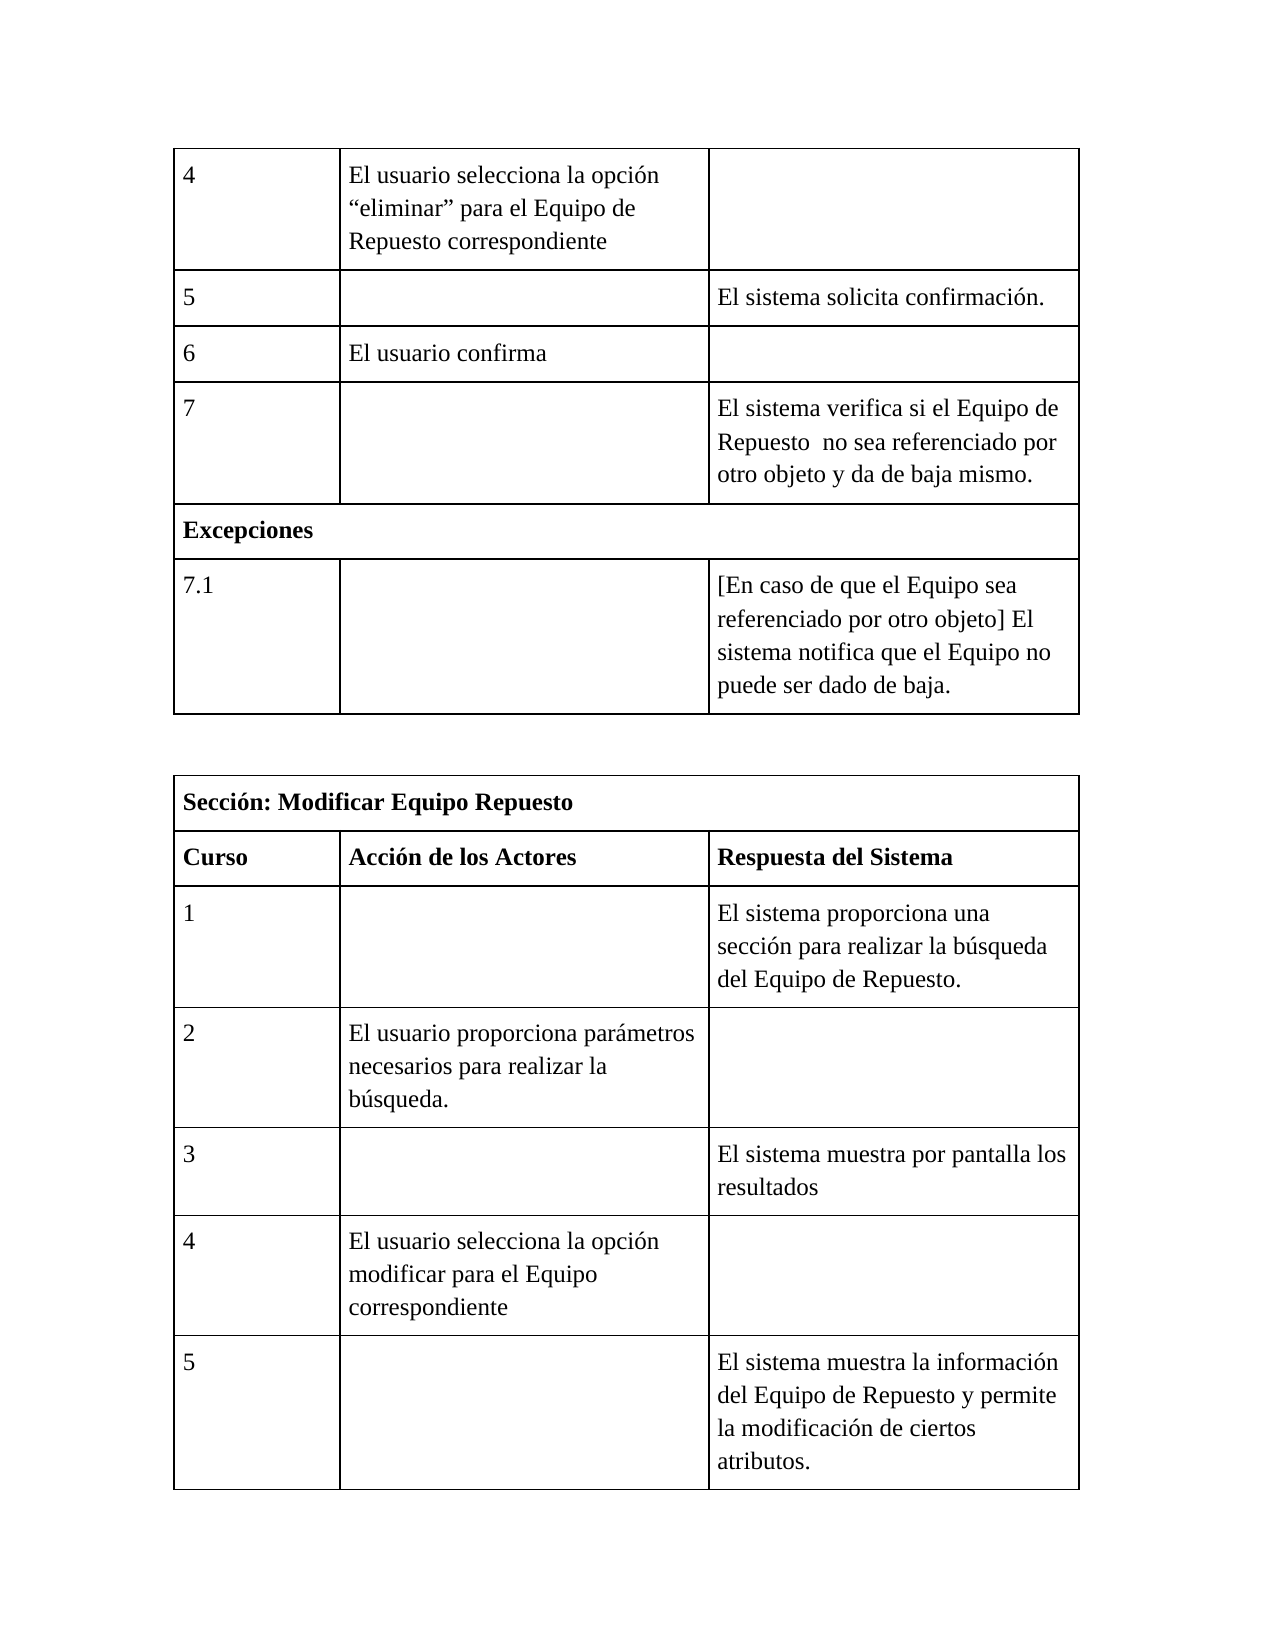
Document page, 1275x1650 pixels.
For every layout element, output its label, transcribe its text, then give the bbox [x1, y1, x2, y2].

table_cell 7.1 [175, 560, 339, 713]
table_cell El usuario selecciona la opción “eliminar” para el Equipo de Repuesto correspondiente [341, 149, 708, 269]
table_cell 6 [175, 327, 339, 381]
table_cell El sistema muestra la información del Equipo de Repuesto y permite la modificación de ciertos atributos. [710, 1336, 1078, 1489]
table_cell [710, 1216, 1078, 1335]
table_cell Curso [175, 832, 339, 885]
table_cell [710, 327, 1078, 381]
table_cell El usuario confirma [341, 327, 708, 381]
table_cell 1 [175, 887, 339, 1007]
table_cell El sistema proporciona una sección para realizar la búsqueda del Equipo de Repuesto. [710, 887, 1078, 1007]
table_cell [710, 1008, 1078, 1127]
table_cell El usuario proporciona parámetros necesarios para realizar la búsqueda. [341, 1008, 708, 1127]
table_cell 5 [175, 271, 339, 325]
table_cell Excepciones [175, 505, 1078, 558]
table_cell [341, 1128, 708, 1215]
table_cell 2 [175, 1008, 339, 1127]
table_cell El sistema muestra por pantalla los resultados [710, 1128, 1078, 1215]
table_header Sección: Modificar Equipo Repuesto [175, 776, 1078, 830]
table_cell El sistema verifica si el Equipo de Repuesto no sea referenciado por otro objeto y da de baja mismo. [710, 383, 1078, 503]
table_cell 7 [175, 383, 339, 503]
table_cell El sistema solicita confirmación. [710, 271, 1078, 325]
table_cell [710, 149, 1078, 269]
table_cell [341, 1336, 708, 1489]
table_cell El usuario selecciona la opción modificar para el Equipo correspondiente [341, 1216, 708, 1335]
table_cell [341, 560, 708, 713]
table_cell 4 [175, 1216, 339, 1335]
table_cell [En caso de que el Equipo sea referenciado por otro objeto] El sistema notifica que el Equipo no puede ser dado de baja. [710, 560, 1078, 713]
table_cell [341, 383, 708, 503]
table_cell 4 [175, 149, 339, 269]
table_cell Respuesta del Sistema [710, 832, 1078, 885]
table_cell 3 [175, 1128, 339, 1215]
table_cell 5 [175, 1336, 339, 1489]
table_cell [341, 271, 708, 325]
table_cell Acción de los Actores [341, 832, 708, 885]
table_cell [341, 887, 708, 1007]
